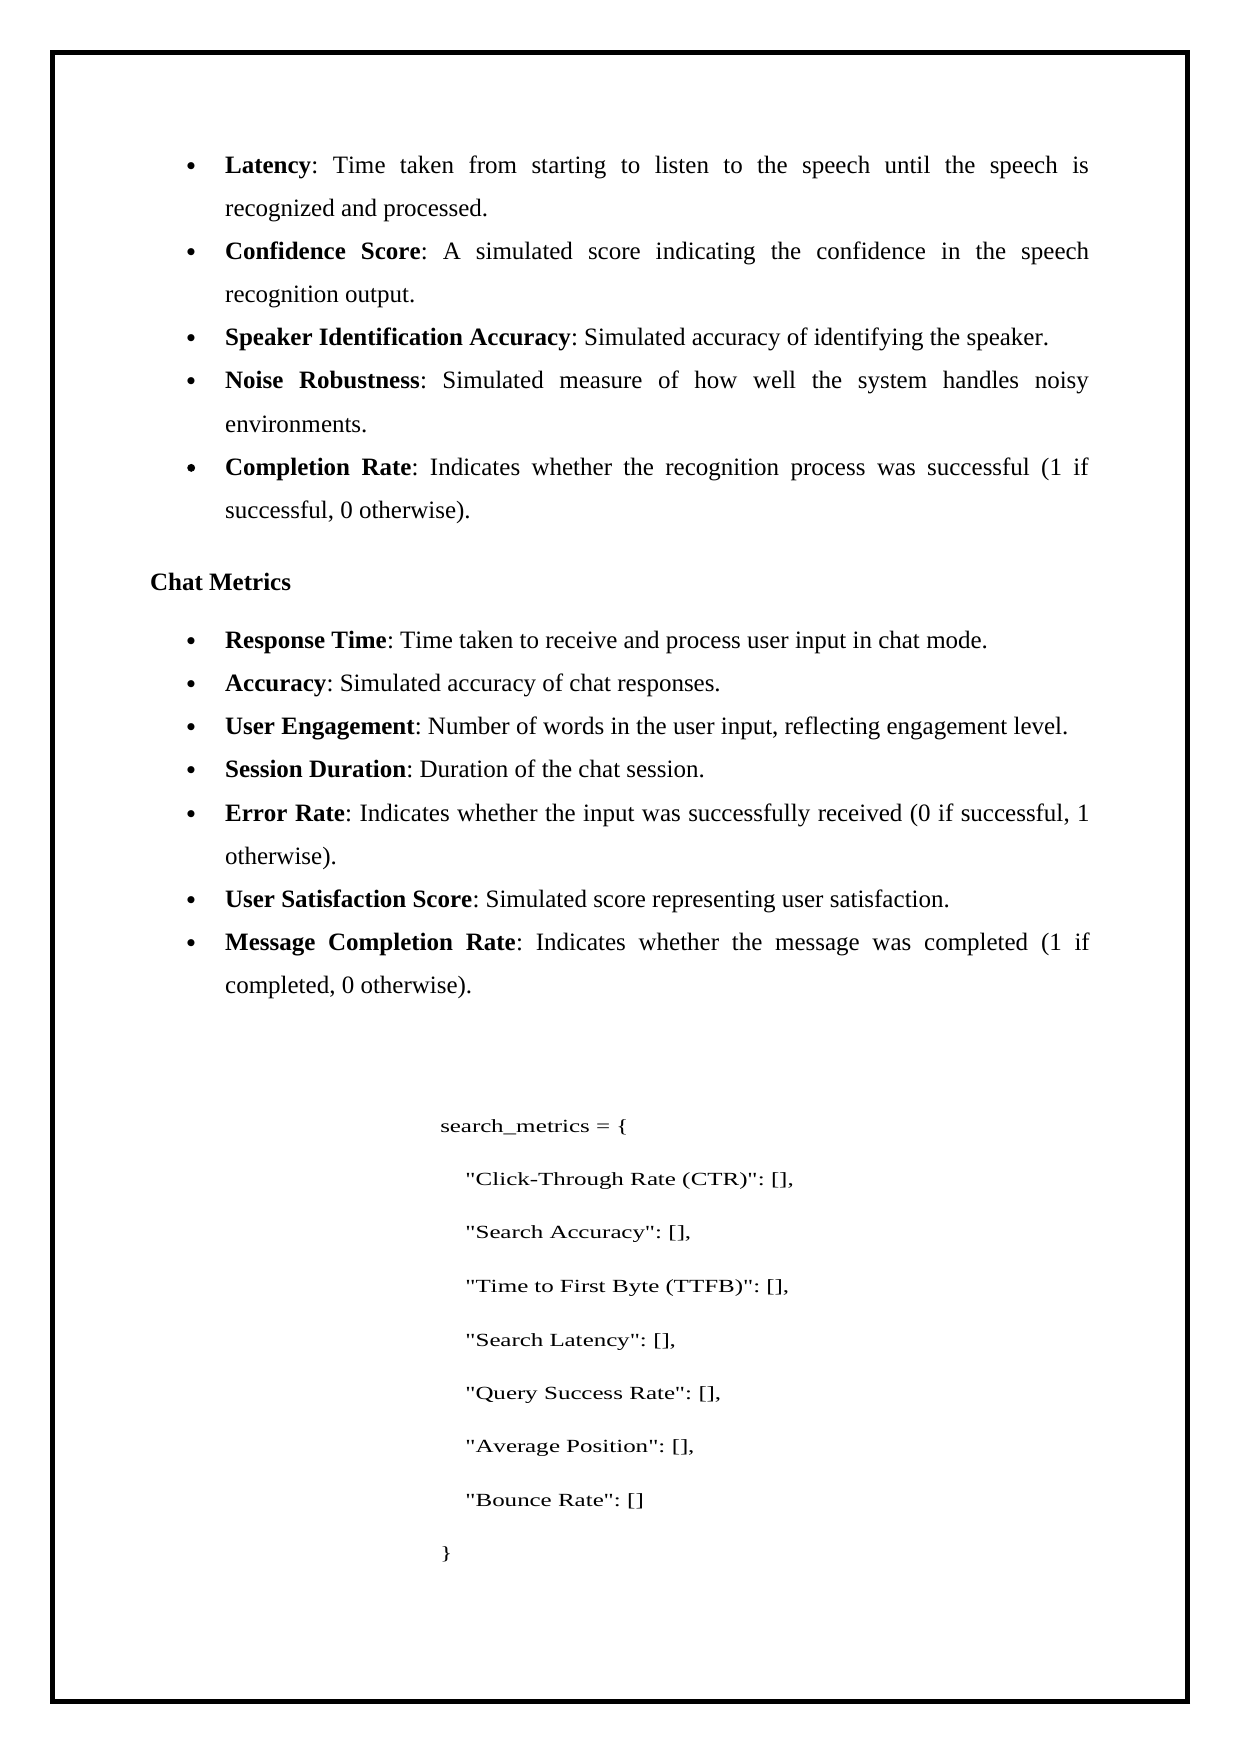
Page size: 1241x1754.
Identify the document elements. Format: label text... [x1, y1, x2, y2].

list Latency: Time taken from starting to listen to the speech until the speech is recognized and processed. [187, 150, 1090, 222]
list Speaker Identification Accuracy: Simulated accuracy of identifying the speaker. [187, 322, 1090, 351]
list Noise Robustness: Simulated measure of how well the system handles noisy environments. [187, 366, 1090, 437]
list Message Completion Rate: Indicates whether the message was completed (1 if completed, 0 otherwise). [187, 927, 1090, 999]
list User Engagement: Number of words in the user input, reflecting engagement level. [187, 711, 1090, 740]
subtitle Chat Metrics [150, 567, 1090, 596]
list User Satisfaction Score: Simulated score representing user satisfaction. [187, 884, 1090, 913]
list Session Duration: Duration of the chat session. [187, 754, 1090, 783]
list Confidence Score: A simulated score indicating the confidence in the speech recognition output. [187, 236, 1090, 308]
list Response Time: Time taken to receive and process user input in chat mode. [187, 625, 1090, 654]
list Accuracy: Simulated accuracy of chat responses. [187, 668, 1090, 697]
list Completion Rate: Indicates whether the recognition process was successful (1 if successful, 0 otherwise). [187, 452, 1090, 524]
list Error Rate: Indicates whether the input was successfully received (0 if successful, 1 otherwise). [187, 798, 1090, 869]
